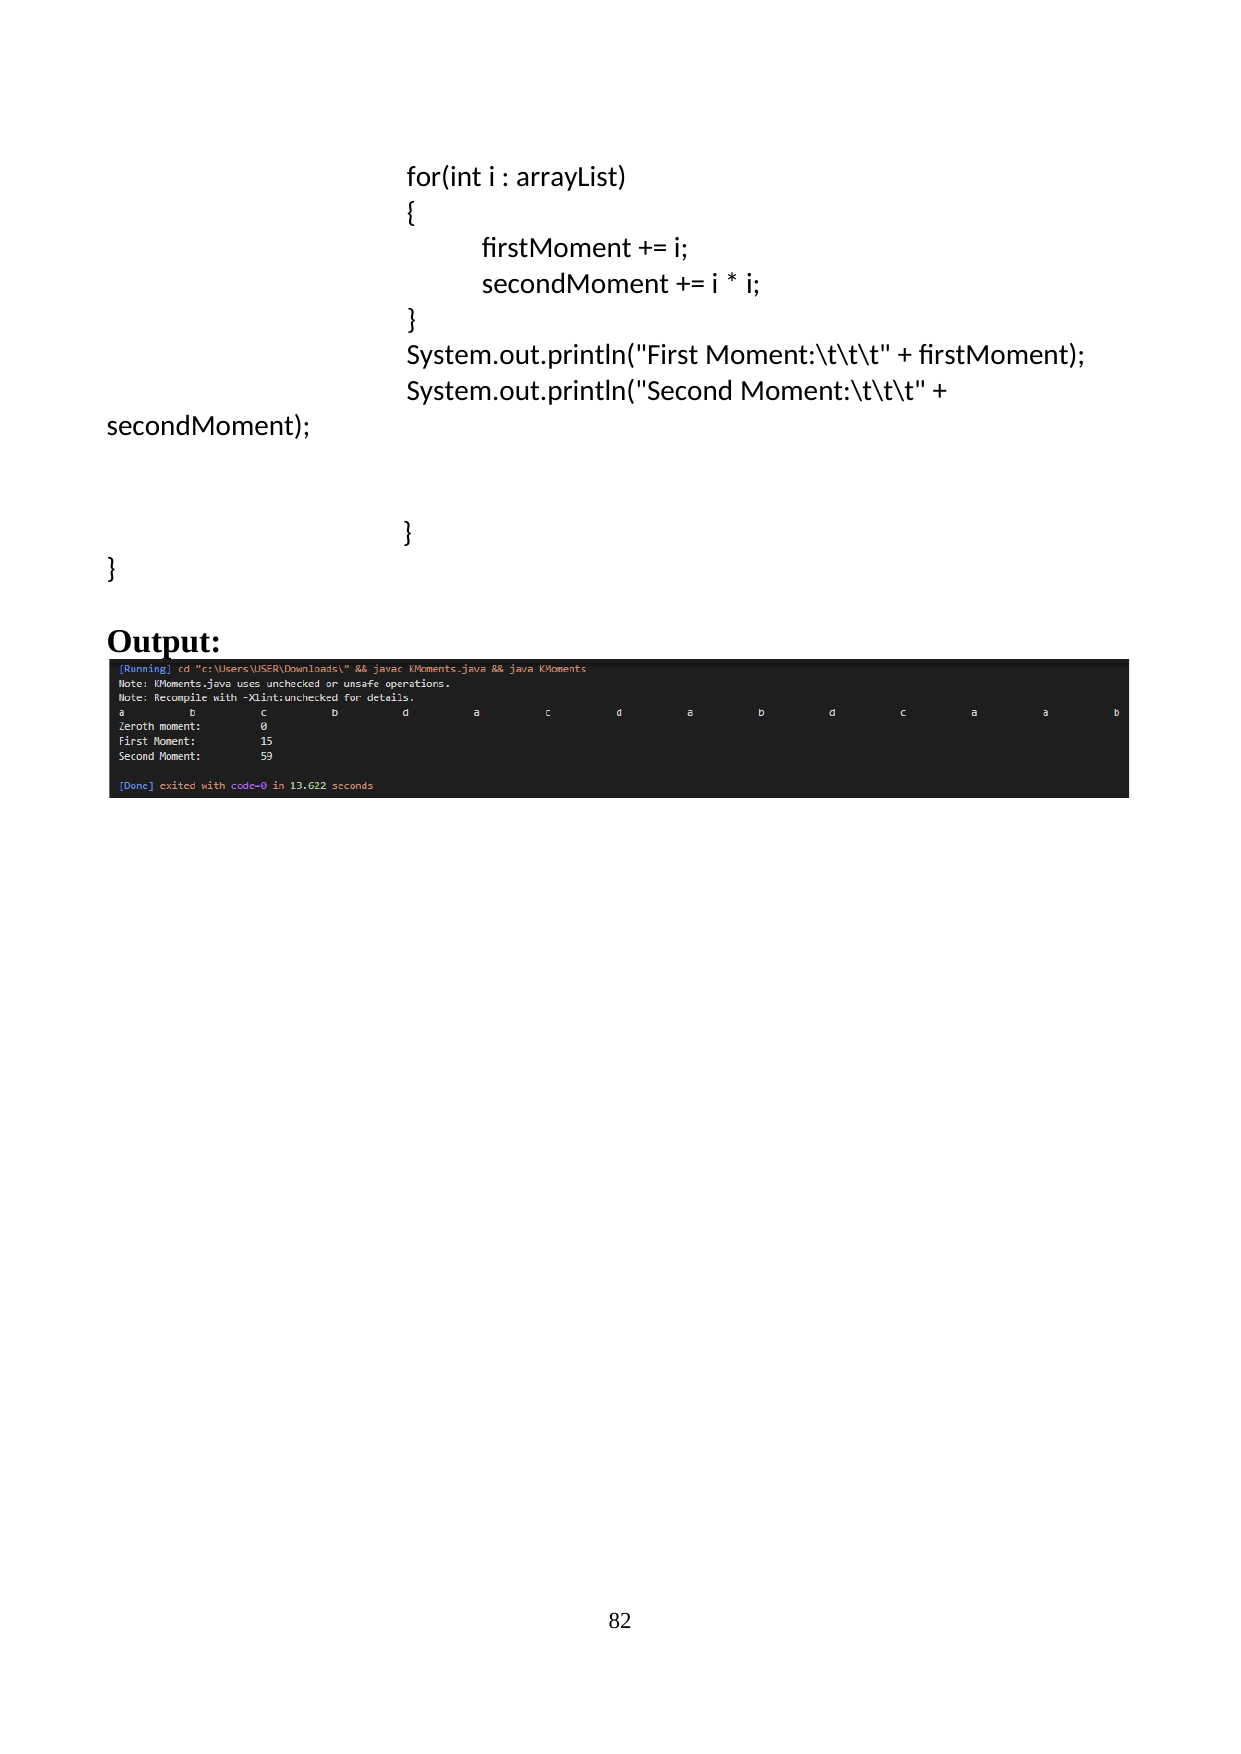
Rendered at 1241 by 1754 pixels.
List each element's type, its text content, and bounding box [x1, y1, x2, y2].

text secondMoment); [106, 407, 314, 443]
text } [407, 301, 1159, 336]
text firstMoment += i; secondMoment += i * i; [482, 229, 761, 301]
text System.out.println("First Moment:\t\t\t" + firstMoment); System.out.println("Second Moment:\t\t\t" + [406, 336, 1159, 408]
subtitle Output: [106, 621, 1159, 659]
text } [106, 550, 1159, 586]
picture [109, 659, 1130, 798]
text } [403, 514, 1159, 550]
text for(int i : arrayList) [407, 158, 1159, 194]
text { [407, 194, 1159, 229]
